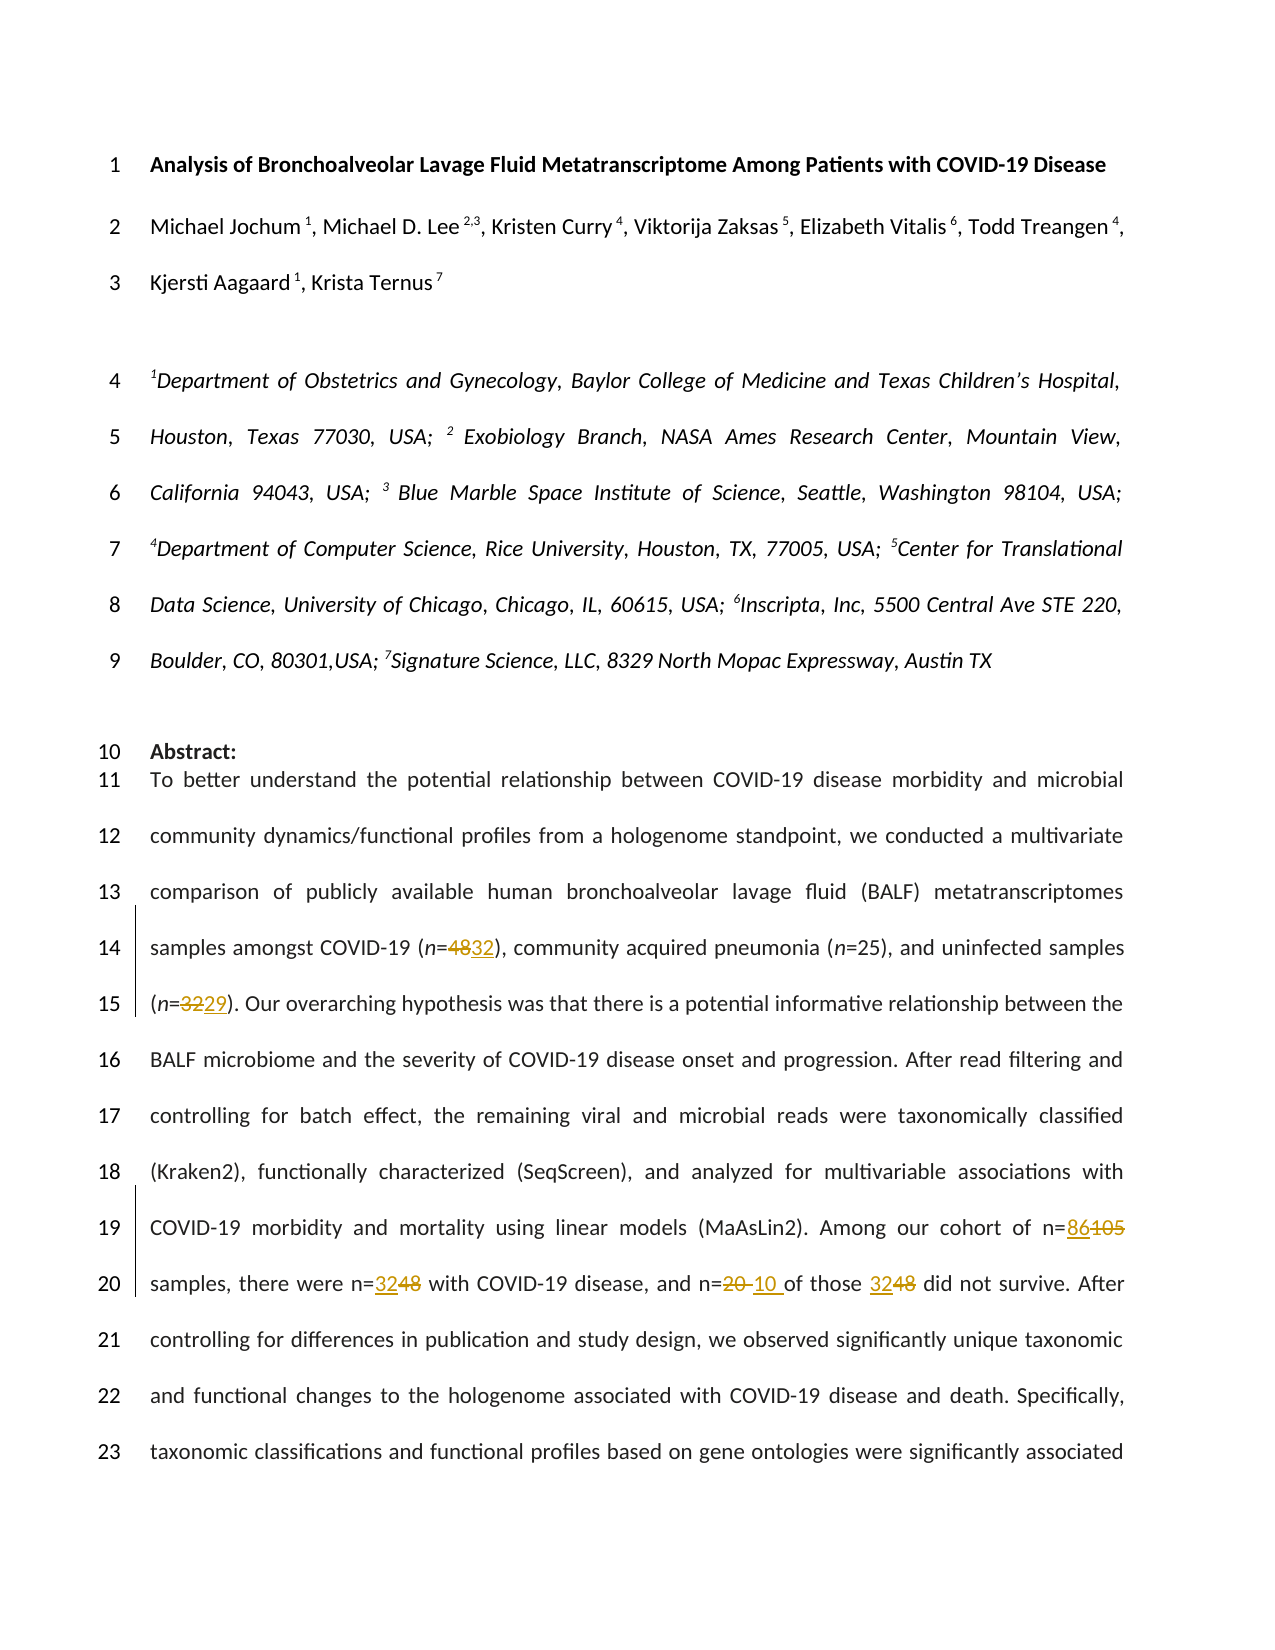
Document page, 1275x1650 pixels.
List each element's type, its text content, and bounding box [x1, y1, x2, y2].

text Abstract: [150, 715, 1125, 765]
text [150, 765, 1125, 1465]
text 1Department of Obstetrics and Gynecology, Baylor College of Medicine and Texas Children’s Hospital, Houston, Texas 77030, USA; 2 Exobiology Branch, NASA Ames Research Center, Mountain View, California 94043, USA; 3 Blue Marble Space Institute of Science, Seattle, Washington 98104, USA; 4Department of Computer Science, Rice University, Houston, TX, 77005, USA; 5Center for Translational Data Science, University of Chicago, Chicago, IL, 60615, USA; 6Inscripta, Inc, 5500 Central Ave STE 220, Boulder, CO, 80301,USA; 7Signature Science, LLC, 8329 North Mopac Expressway, Austin TX [150, 366, 1125, 674]
text Analysis of Bronchoalveolar Lavage Fluid Metatranscriptome Among Patients with COVID-19 Disease [150, 150, 1125, 178]
text Michael Jochum 1, Michael D. Lee 2,3, Kristen Curry 4, Viktorija Zaksas 5, Elizabeth Vitalis 6, Todd Treangen 4, Kjersti Aagaard 1, Krista Ternus 7 [150, 212, 1125, 296]
